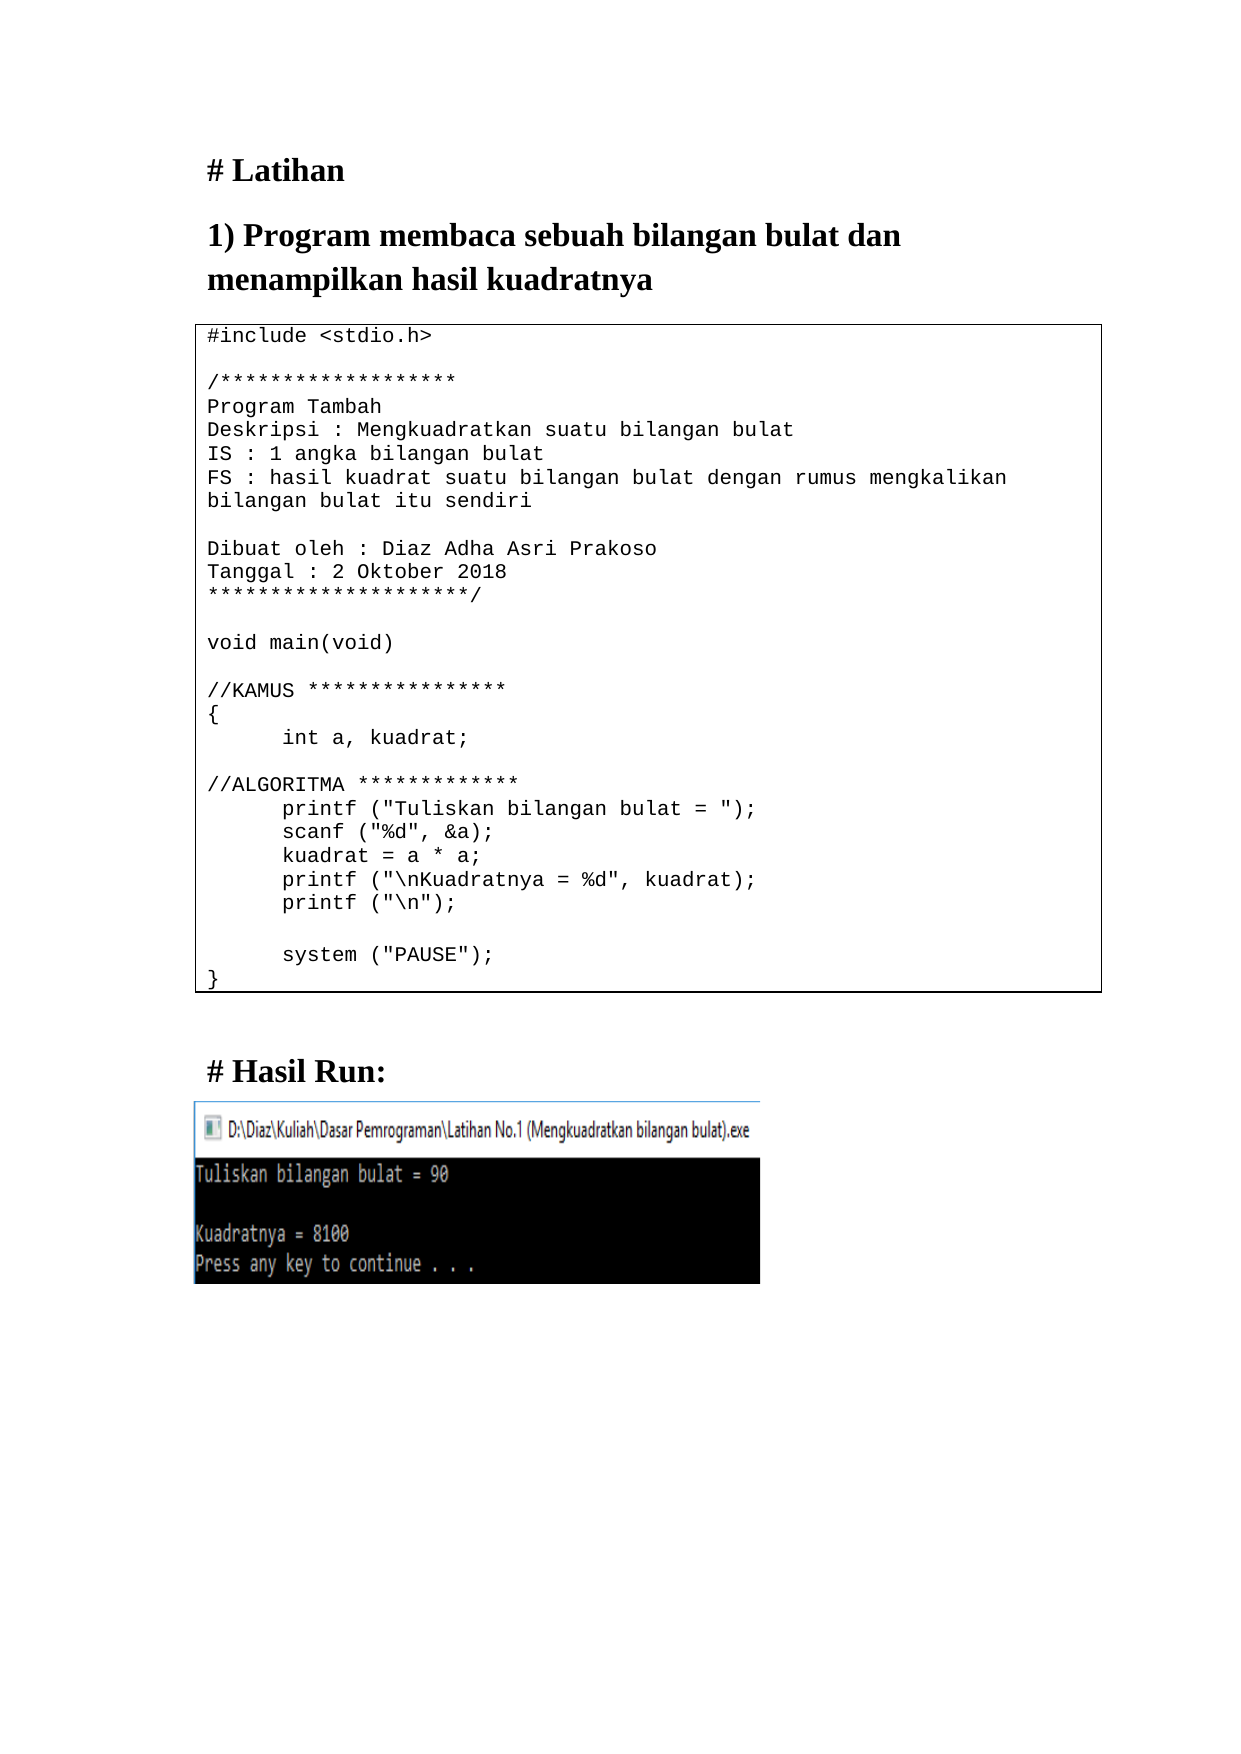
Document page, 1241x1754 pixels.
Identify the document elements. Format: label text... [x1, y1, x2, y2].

table_header #include <stdio.h> /******************* Program Tambah Deskripsi : Mengkuadratkan suatu bilangan bulat IS : 1 angka bilangan bulat FS : hasil kuadrat suatu bilangan bulat dengan rumus mengkalikan bilangan bulat itu sendiri Dibuat oleh : Diaz Adha Asri Prakoso Tanggal : 2 Oktober 2018 *********************/ void main(void) //KAMUS **************** { int a, kuadrat; //ALGORITMA ************* printf ("Tuliskan bilangan bulat = "); scanf ("%d", &a); kuadrat = a * a; printf ("\nKuadratnya = %d", kuadrat); printf ("\n"); system ("PAUSE"); } [196, 325, 1101, 991]
text # Hasil Run: [207, 1052, 1090, 1090]
text 1) Program membaca sebuah bilangan bulat dan menampilkan hasil kuadratnya [207, 215, 1090, 297]
text # Latihan [207, 150, 1090, 188]
picture [193, 1101, 761, 1284]
